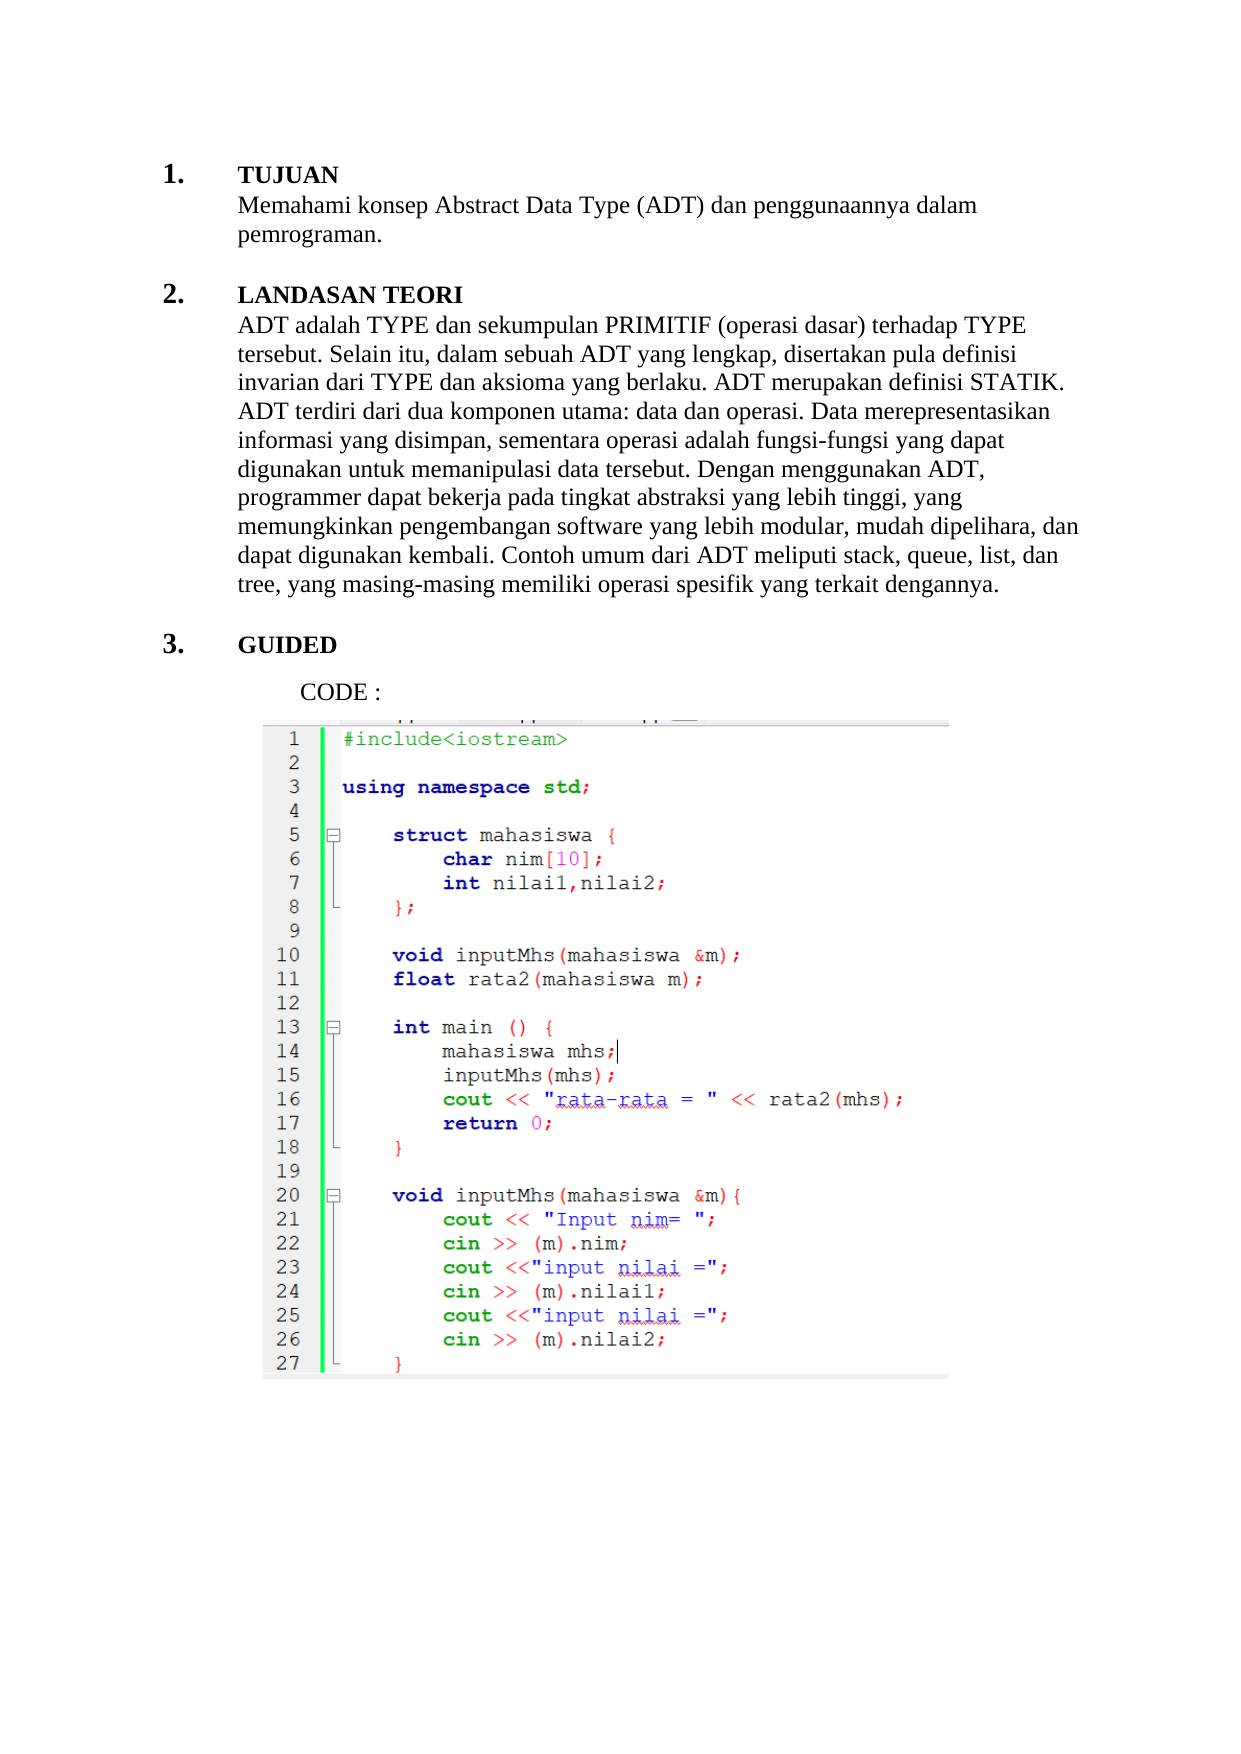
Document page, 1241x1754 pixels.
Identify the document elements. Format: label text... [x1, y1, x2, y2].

text programmer dapat bekerja pada tingkat abstraksi yang lebih tinggi, yang [237, 482, 1090, 511]
text informasi yang disimpan, sementara operasi adalah fungsi-fungsi yang dapat [237, 425, 1090, 454]
subtitle TUJUAN [162, 156, 1090, 190]
subtitle LANDASAN TEORI [162, 276, 1090, 310]
text digunakan untuk memanipulasi data tersebut. Dengan menggunakan ADT, [237, 454, 1090, 482]
picture [262, 720, 949, 1379]
text CODE : [225, 677, 1090, 705]
subtitle GUIDED [162, 626, 1090, 660]
text Memahami konsep Abstract Data Type (ADT) dan penggunaannya dalam [237, 190, 1090, 219]
text ADT adalah TYPE dan sekumpulan PRIMITIF (operasi dasar) terhadap TYPE [237, 310, 1090, 339]
text memungkinkan pengembangan software yang lebih modular, mudah dipelihara, dan [237, 511, 1090, 540]
text tersebut. Selain itu, dalam sebuah ADT yang lengkap, disertakan pula definisi invarian dari TYPE dan aksioma yang berlaku. ADT merupakan definisi STATIK. [237, 339, 1090, 396]
text pemrograman. [237, 219, 1090, 247]
text ADT terdiri dari dua komponen utama: data dan operasi. Data merepresentasikan [237, 396, 1090, 425]
text dapat digunakan kembali. Contoh umum dari ADT meliputi stack, queue, list, dan tree, yang masing-masing memiliki operasi spesifik yang terkait dengannya. [237, 540, 1090, 597]
